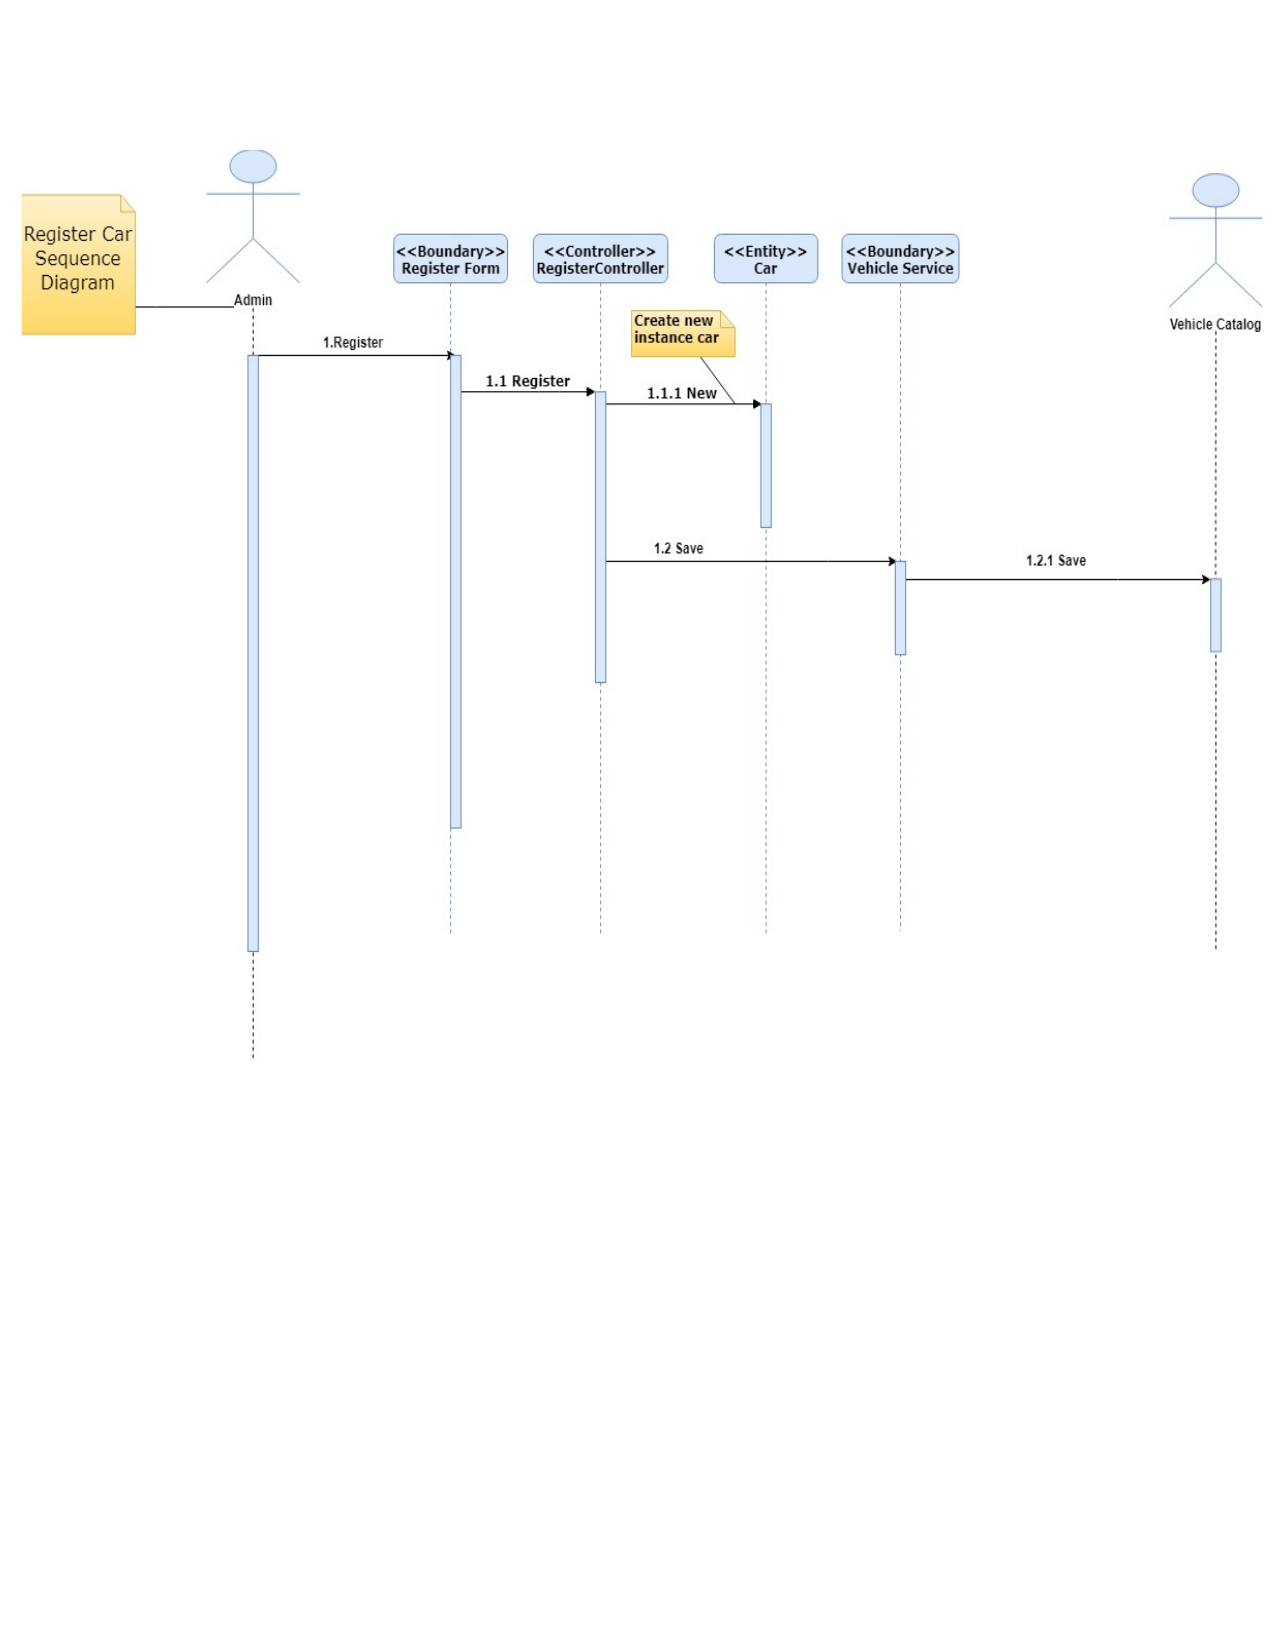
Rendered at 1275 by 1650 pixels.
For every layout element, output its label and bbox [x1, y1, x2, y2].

picture [21, 150, 1263, 1060]
